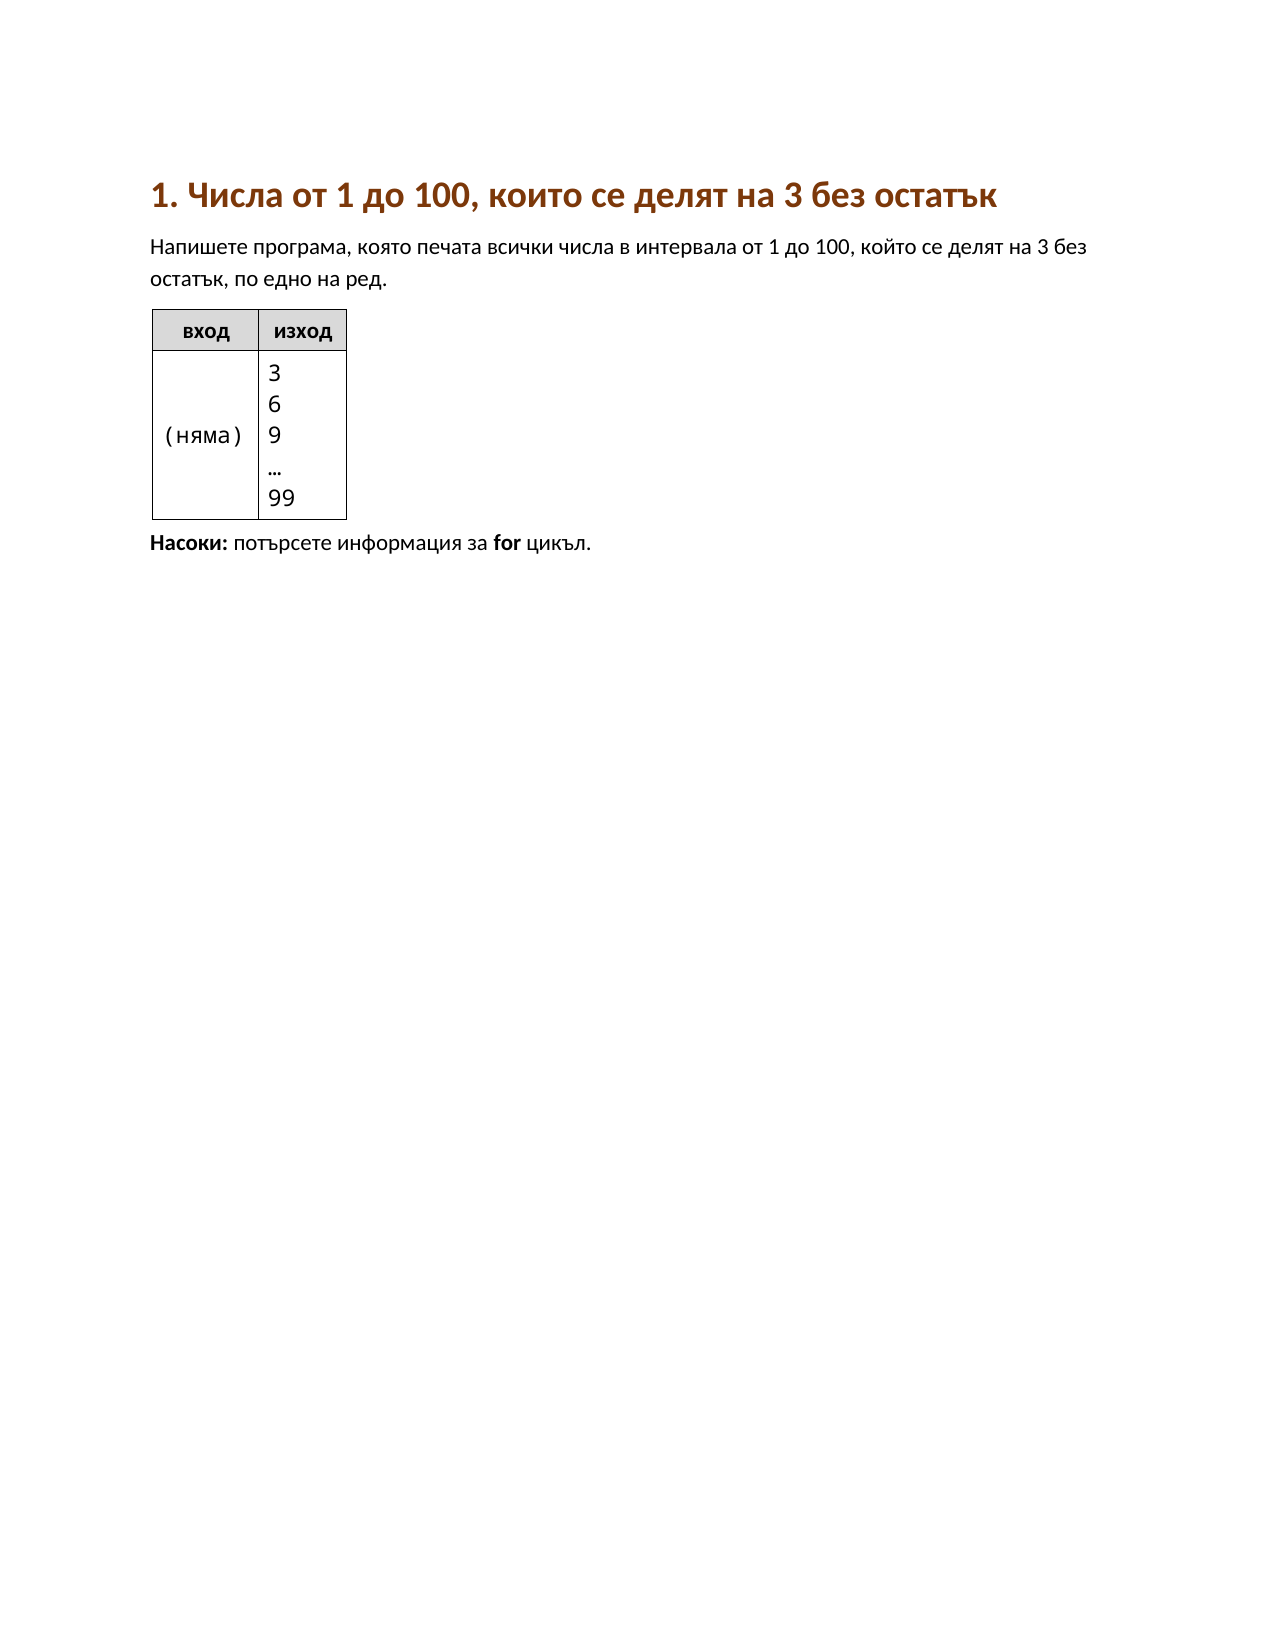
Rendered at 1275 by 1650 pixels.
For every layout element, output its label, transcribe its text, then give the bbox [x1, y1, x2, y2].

table_header изход [259, 310, 346, 350]
text Напишете програма, която печата всички числа в интервала от 1 до 100, който се делят на 3 без остатък, по едно на ред. [150, 232, 1125, 292]
text Насоки: потърсете информация за for цикъл. [150, 528, 1125, 556]
table_cell (няма) [153, 351, 258, 519]
subtitle Числа от 1 до 100, които се делят на 3 без остатък [150, 171, 1125, 217]
table_cell 3 6 9 … 99 [259, 351, 346, 519]
table_header вход [153, 310, 258, 350]
